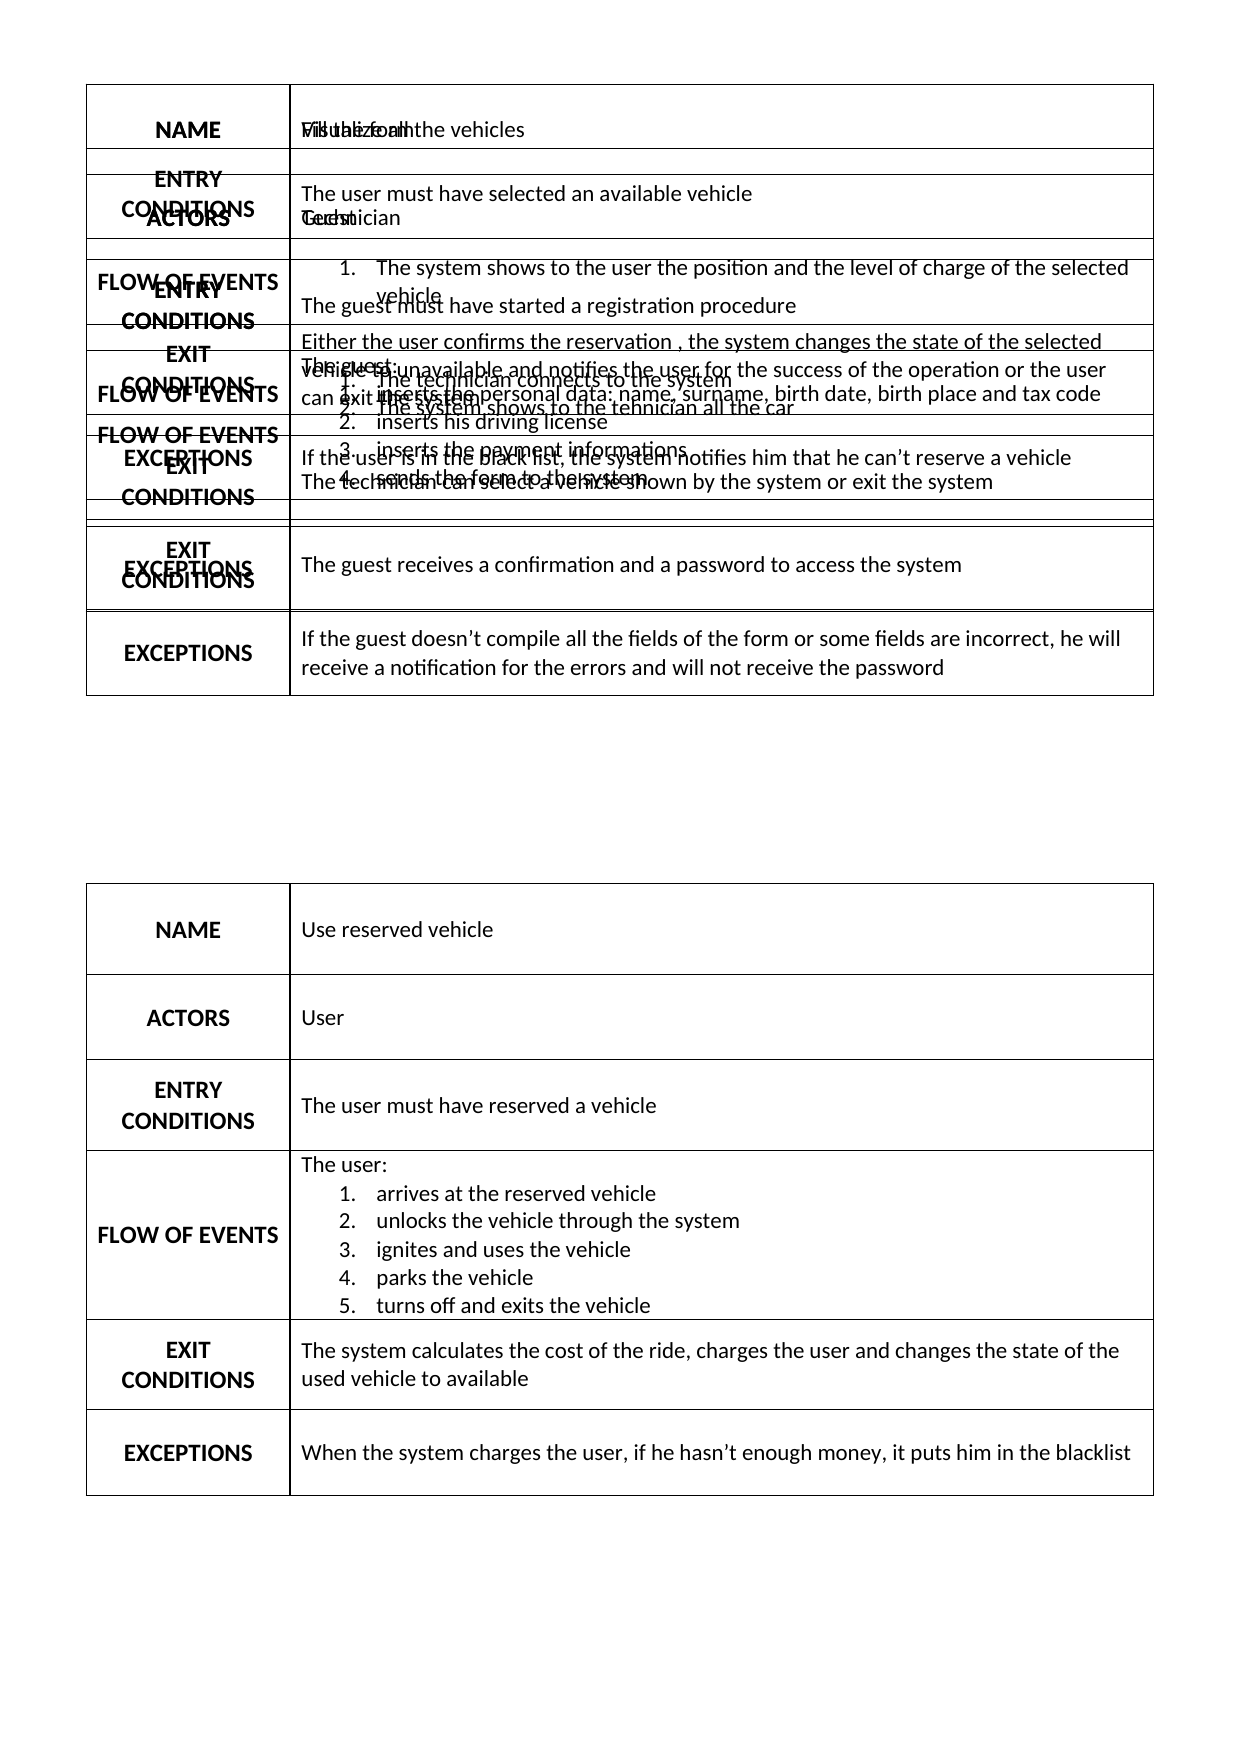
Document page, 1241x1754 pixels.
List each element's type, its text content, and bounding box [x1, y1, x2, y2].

table_cell EXCEPTIONS [87, 1410, 289, 1494]
table_cell ACTORS [87, 975, 289, 1059]
table_cell EXCEPTIONS [87, 527, 289, 611]
table_header Use reserved vehicle [291, 884, 1153, 974]
table_cell The technician can select a vehicle shown by the system or exit the system [291, 436, 1153, 526]
table_header Visualize all the vehicles [291, 85, 1153, 174]
table_cell EXIT CONDITIONS [87, 1320, 289, 1409]
table_header NAME [87, 85, 289, 174]
table_cell When the system charges the user, if he hasn’t enough money, it puts him in the blacklist [291, 1410, 1153, 1494]
table_cell FLOW OF EVENTS [87, 351, 289, 435]
table_cell FLOW OF EVENTS [87, 1151, 289, 1319]
table_cell EXIT CONDITIONS [87, 436, 289, 526]
table_cell [291, 260, 1153, 350]
table_cell The system calculates the cost of the ride, charges the user and changes the state of the used vehicle to available [291, 1320, 1153, 1409]
table_cell EXCEPTIONS [87, 612, 289, 695]
table_cell Technician [291, 175, 1153, 259]
table_cell If the guest doesn’t compile all the fields of the form or some fields are incorrect, he will receive a notification for the errors and will not receive the password [291, 612, 1153, 695]
table_cell The user: arrives at the reserved vehicle unlocks the vehicle through the system ignites and uses the vehicle parks the vehicle turns off and exits the vehicle [291, 1151, 1153, 1319]
table_cell ENTRY CONDITIONS [87, 260, 289, 350]
table_header NAME [87, 884, 289, 974]
table_cell [291, 527, 1153, 611]
table_cell The technician connects to the system The system shows to the tehnician all the car [291, 351, 1153, 435]
table_cell ACTORS [87, 175, 289, 259]
table_cell ENTRY CONDITIONS [87, 1060, 289, 1149]
table_cell User [291, 975, 1153, 1059]
table_cell The user must have reserved a vehicle [291, 1060, 1153, 1149]
